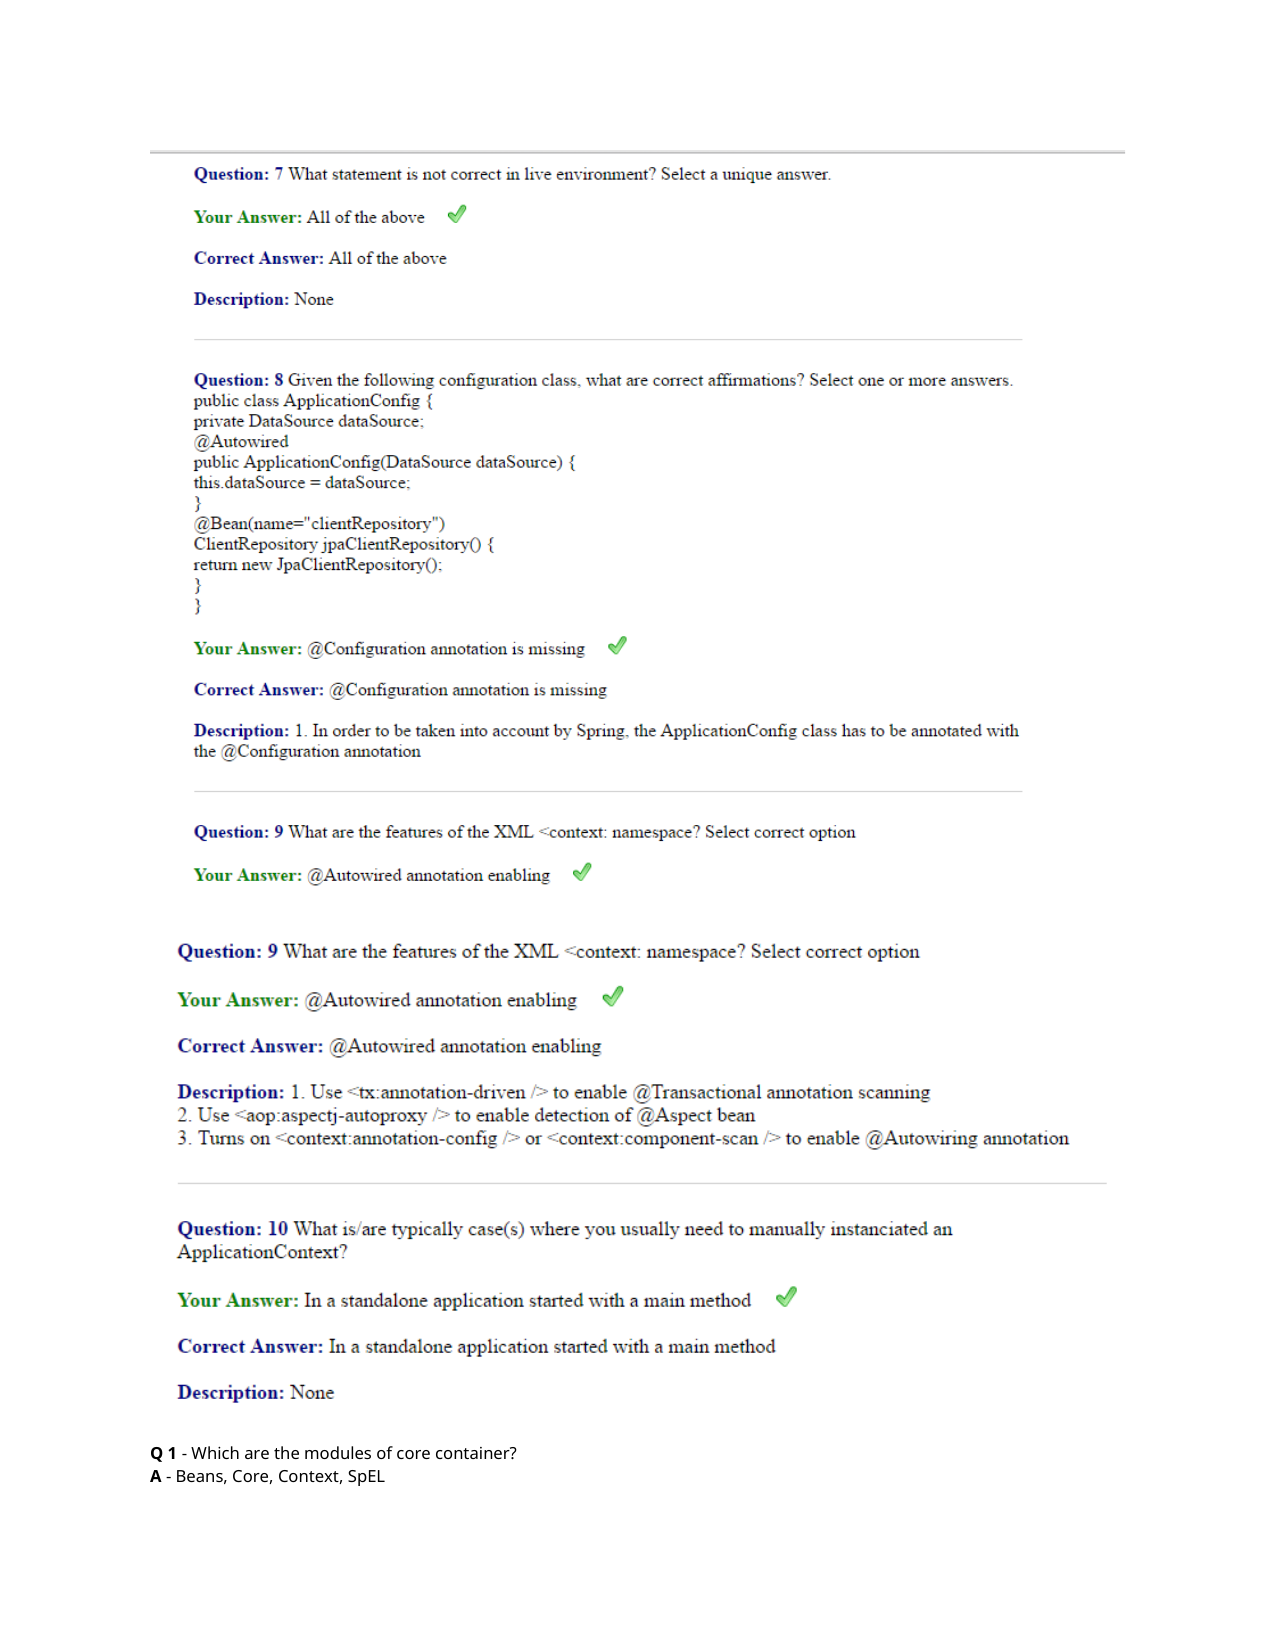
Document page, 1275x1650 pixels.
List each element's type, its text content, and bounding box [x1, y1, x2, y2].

picture [150, 918, 1125, 1422]
text A - Beans, Core, Context, SpEL [150, 1464, 1125, 1487]
picture [150, 150, 1125, 898]
text Q 1 - Which are the modules of core container? [150, 1442, 1125, 1464]
